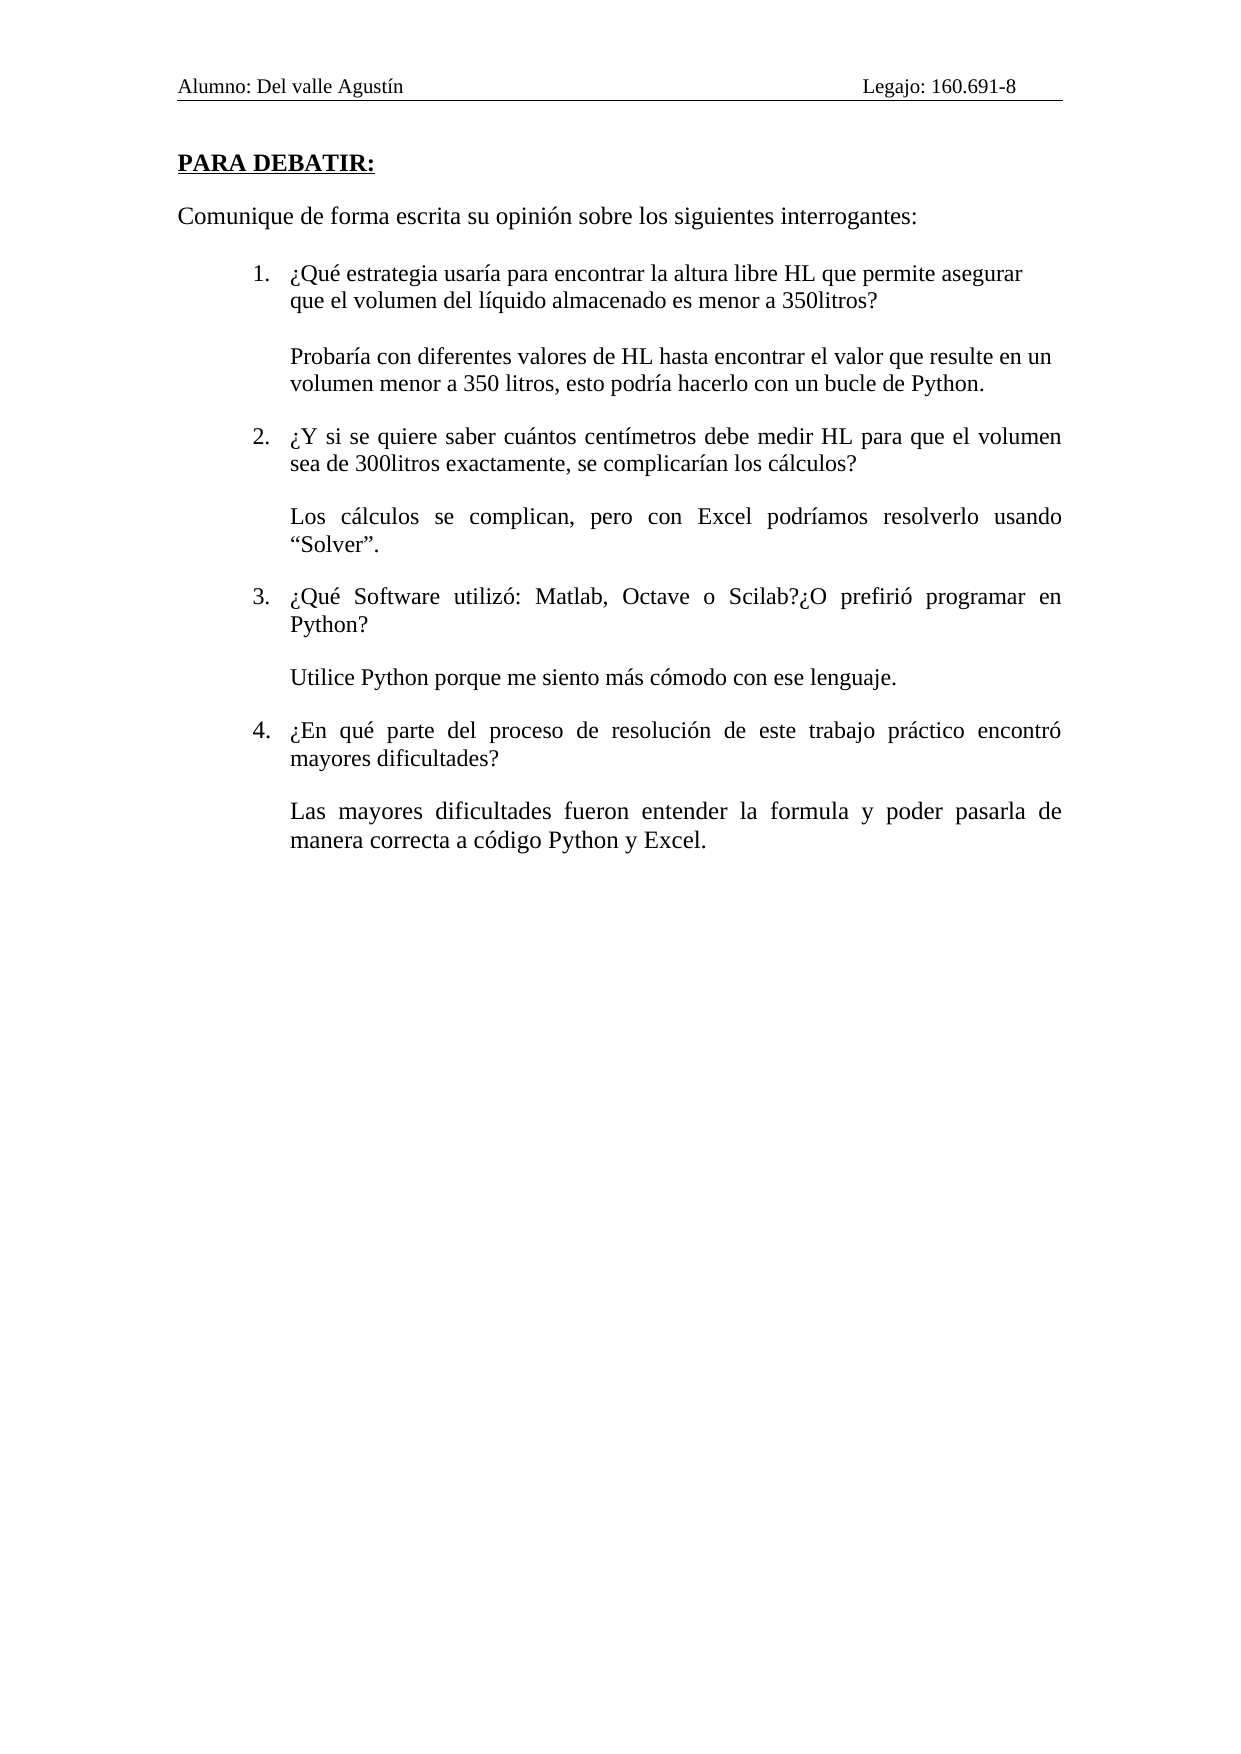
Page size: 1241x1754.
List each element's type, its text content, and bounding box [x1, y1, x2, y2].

list ¿Qué Software utilizó: Matlab, Octave o Scilab?¿O prefirió programar en Python? [252, 582, 1063, 637]
list ¿Qué estrategia usaría para encontrar la altura libre HL que permite asegurar que el volumen del líquido almacenado es menor a 350litros? [252, 259, 1063, 314]
list Probaría con diferentes valores de HL hasta encontrar el valor que resulte en un volumen menor a 350 litros, esto podría hacerlo con un bucle de Python. [290, 342, 1063, 397]
text Los cálculos se complican, pero con Excel podríamos resolverlo usando “Solver”. [290, 502, 1063, 557]
list ¿En qué parte del proceso de resolución de este trabajo práctico encontró mayores dificultades? [252, 715, 1063, 771]
text Utilice Python porque me siento más cómodo con ese lenguaje. [290, 662, 1063, 690]
text PARA DEBATIR: [177, 148, 1063, 176]
text Las mayores dificultades fueron entender la formula y poder pasarla de manera correcta a código Python y Excel. [290, 796, 1063, 854]
list ¿Y si se quiere saber cuántos centímetros debe medir HL para que el volumen sea de 300litros exactamente, se complicarían los cálculos? [252, 422, 1063, 477]
text Comunique de forma escrita su opinión sobre los siguientes interrogantes: [177, 201, 1063, 230]
